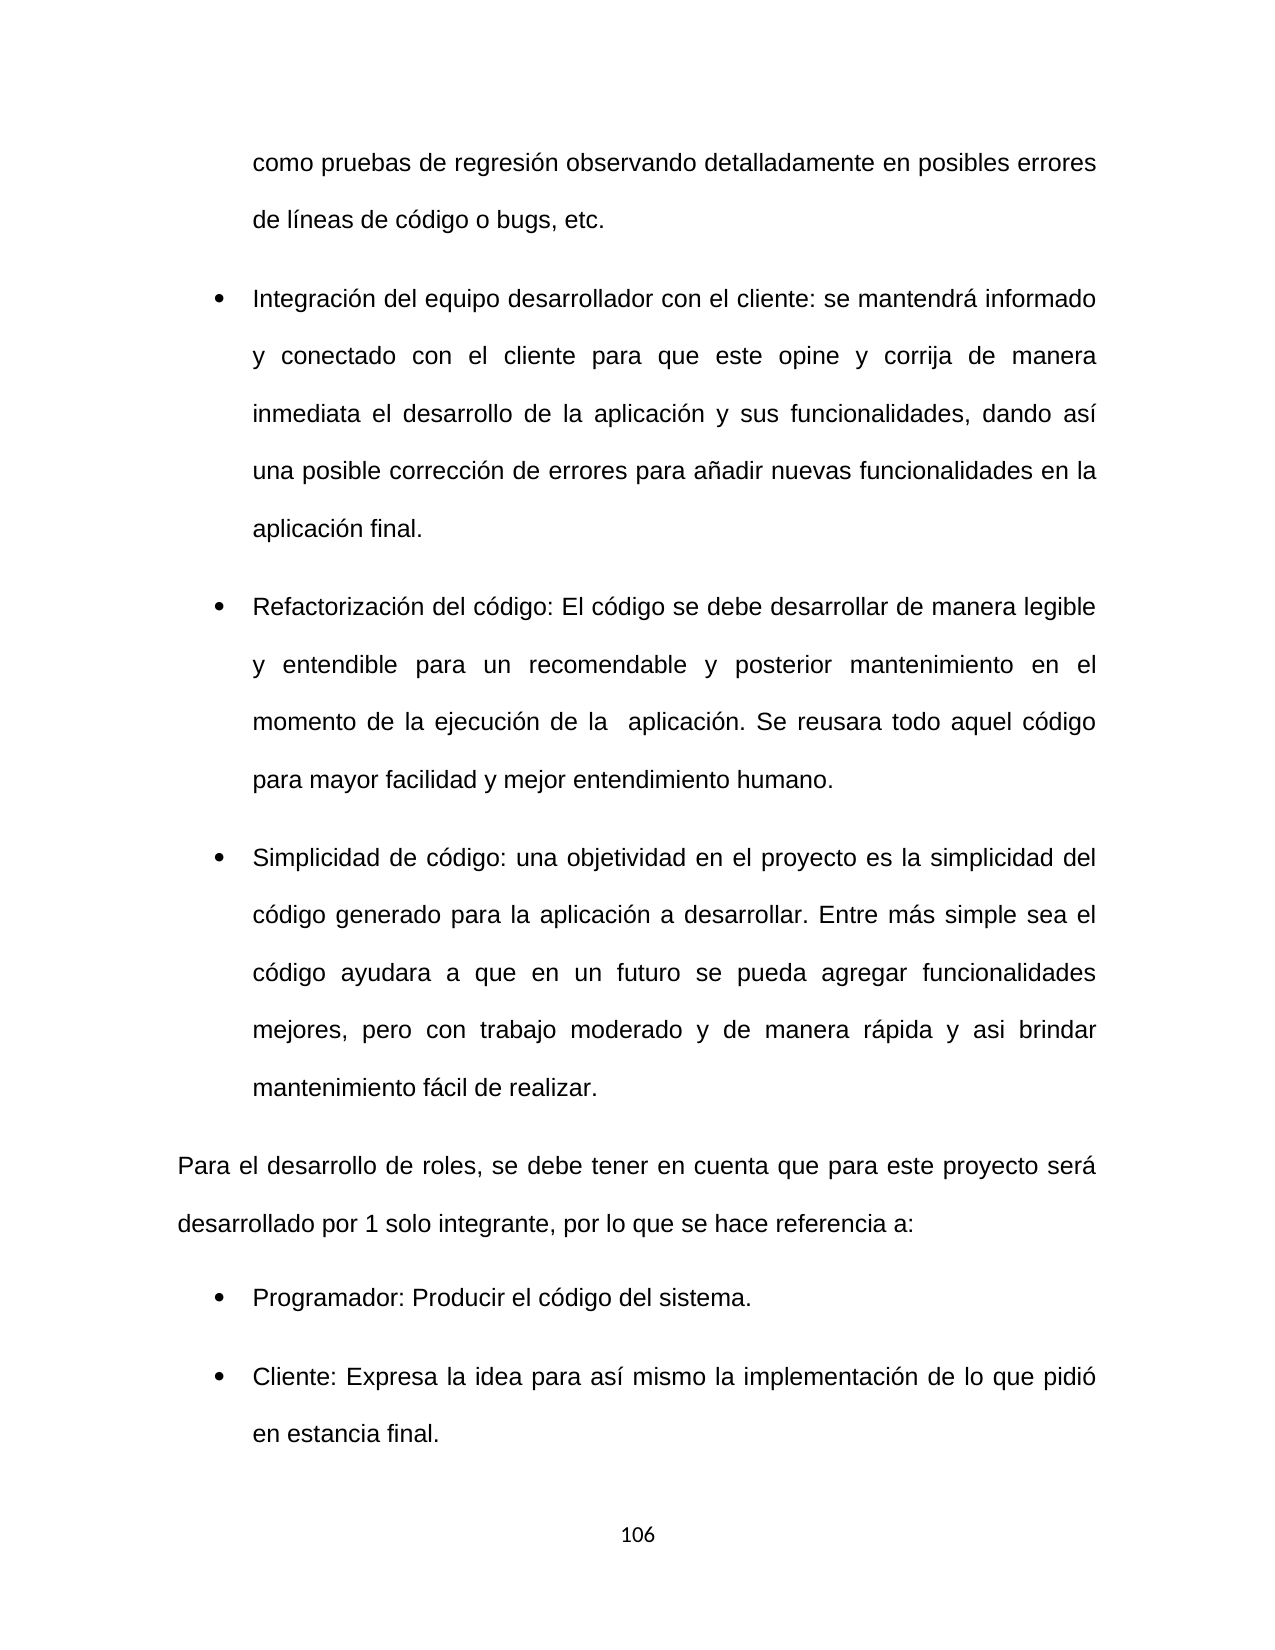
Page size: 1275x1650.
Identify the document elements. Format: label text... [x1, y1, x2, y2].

list Programador: Producir el código del sistema. [215, 1283, 1098, 1312]
list Cliente: Expresa la idea para así mismo la implementación de lo que pidió en estancia final. [215, 1362, 1098, 1448]
list Simplicidad de código: una objetividad en el proyecto es la simplicidad del código generado para la aplicación a desarrollar. Entre más simple sea el código ayudara a que en un futuro se pueda agregar funcionalidades mejores, pero con trabajo moderado y de manera rápida y asi brindar mantenimiento fácil de realizar. [215, 843, 1098, 1102]
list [215, 148, 1098, 234]
list Refactorización del código: El código se debe desarrollar de manera legible y entendible para un recomendable y posterior mantenimiento en el momento de la ejecución de la aplicación. Se reusara todo aquel código para mayor facilidad y mejor entendimiento humano. [215, 592, 1098, 793]
text Para el desarrollo de roles, se debe tener en cuenta que para este proyecto será desarrollado por 1 solo integrante, por lo que se hace referencia a: [177, 1151, 1098, 1238]
list Integración del equipo desarrollador con el cliente: se mantendrá informado y conectado con el cliente para que este opine y corrija de manera inmediata el desarrollo de la aplicación y sus funcionalidades, dando así una posible corrección de errores para añadir nuevas funcionalidades en la aplicación final. [215, 283, 1098, 542]
